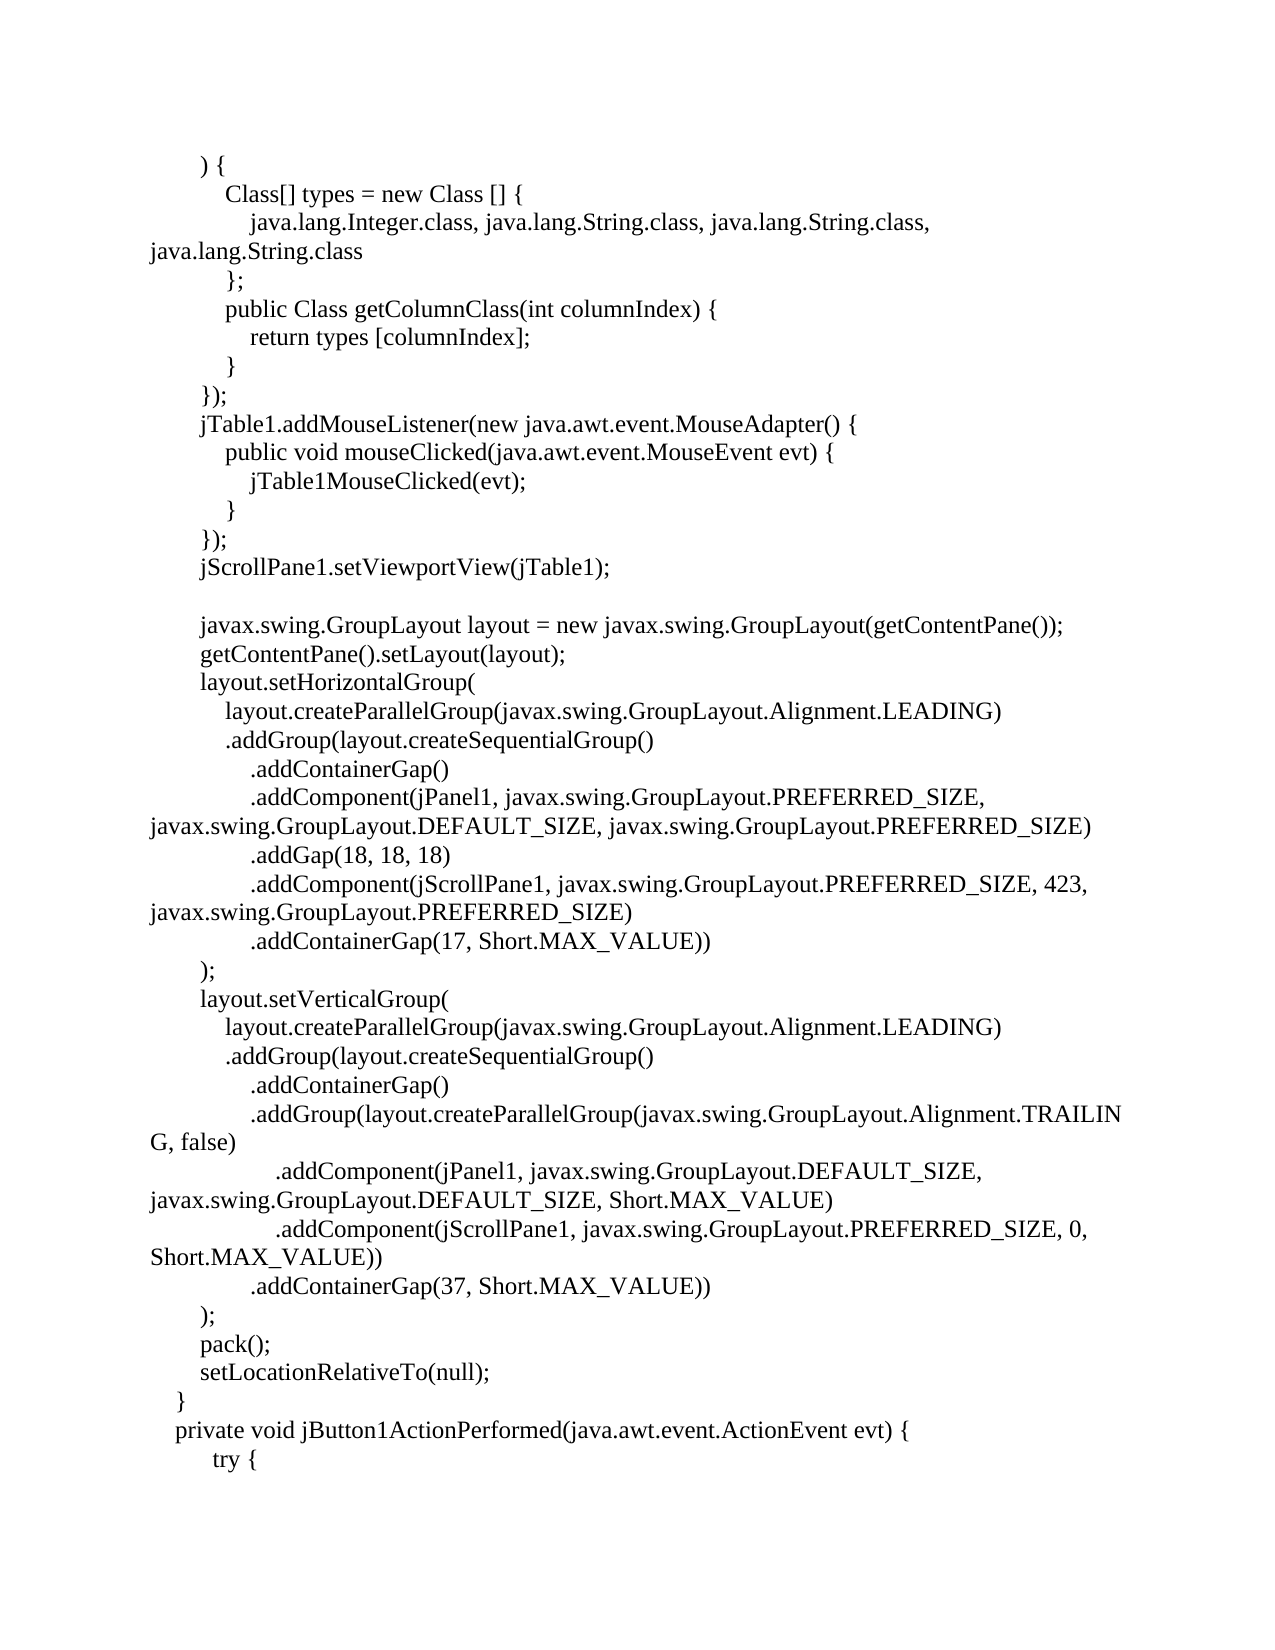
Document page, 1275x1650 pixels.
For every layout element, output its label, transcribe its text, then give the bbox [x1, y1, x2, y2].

text private void jButton1ActionPerformed(java.awt.event.ActionEvent evt) { [150, 1415, 1125, 1444]
text .addComponent(jScrollPane1, javax.swing.GroupLayout.PREFERRED_SIZE, 0, Short.MAX_VALUE)) [150, 1214, 1125, 1271]
text getContentPane().setLayout(layout); [150, 639, 1125, 667]
text Class[] types = new Class [] { [150, 179, 1125, 207]
text layout.setHorizontalGroup( [150, 667, 1125, 696]
text public void mouseClicked(java.awt.event.MouseEvent evt) { [150, 437, 1125, 466]
text }); [150, 524, 1125, 552]
text } [150, 1386, 1125, 1415]
text }; [150, 265, 1125, 294]
text javax.swing.GroupLayout layout = new javax.swing.GroupLayout(getContentPane()); [150, 610, 1125, 639]
text .addComponent(jPanel1, javax.swing.GroupLayout.DEFAULT_SIZE, javax.swing.GroupLayout.DEFAULT_SIZE, Short.MAX_VALUE) [150, 1156, 1125, 1214]
text jScrollPane1.setViewportView(jTable1); [150, 552, 1125, 581]
text }); [150, 380, 1125, 409]
text .addContainerGap(17, Short.MAX_VALUE)) [150, 926, 1125, 955]
text public Class getColumnClass(int columnIndex) { [150, 294, 1125, 322]
text pack(); [150, 1329, 1125, 1357]
text jTable1MouseClicked(evt); [150, 466, 1125, 495]
text ) { [150, 150, 1125, 179]
text jTable1.addMouseListener(new java.awt.event.MouseAdapter() { [150, 409, 1125, 437]
text ); [150, 955, 1125, 984]
text try { [150, 1444, 1125, 1472]
text .addContainerGap() [150, 1070, 1125, 1099]
text setLocationRelativeTo(null); [150, 1357, 1125, 1386]
text .addGroup(layout.createParallelGroup(javax.swing.GroupLayout.Alignment.TRAILING, false) [150, 1099, 1125, 1156]
text .addComponent(jPanel1, javax.swing.GroupLayout.PREFERRED_SIZE, javax.swing.GroupLayout.DEFAULT_SIZE, javax.swing.GroupLayout.PREFERRED_SIZE) [150, 782, 1125, 840]
text .addGroup(layout.createSequentialGroup() [150, 725, 1125, 754]
text layout.setVerticalGroup( [150, 984, 1125, 1012]
text layout.createParallelGroup(javax.swing.GroupLayout.Alignment.LEADING) [150, 696, 1125, 725]
text .addContainerGap() [150, 754, 1125, 782]
text .addContainerGap(37, Short.MAX_VALUE)) [150, 1271, 1125, 1300]
text layout.createParallelGroup(javax.swing.GroupLayout.Alignment.LEADING) [150, 1012, 1125, 1041]
text } [150, 495, 1125, 524]
text .addComponent(jScrollPane1, javax.swing.GroupLayout.PREFERRED_SIZE, 423, javax.swing.GroupLayout.PREFERRED_SIZE) [150, 869, 1125, 926]
text java.lang.Integer.class, java.lang.String.class, java.lang.String.class, java.lang.String.class [150, 207, 1125, 265]
text .addGap(18, 18, 18) [150, 840, 1125, 869]
text .addGroup(layout.createSequentialGroup() [150, 1041, 1125, 1070]
text ); [150, 1300, 1125, 1329]
text } [150, 351, 1125, 380]
text return types [columnIndex]; [150, 322, 1125, 351]
